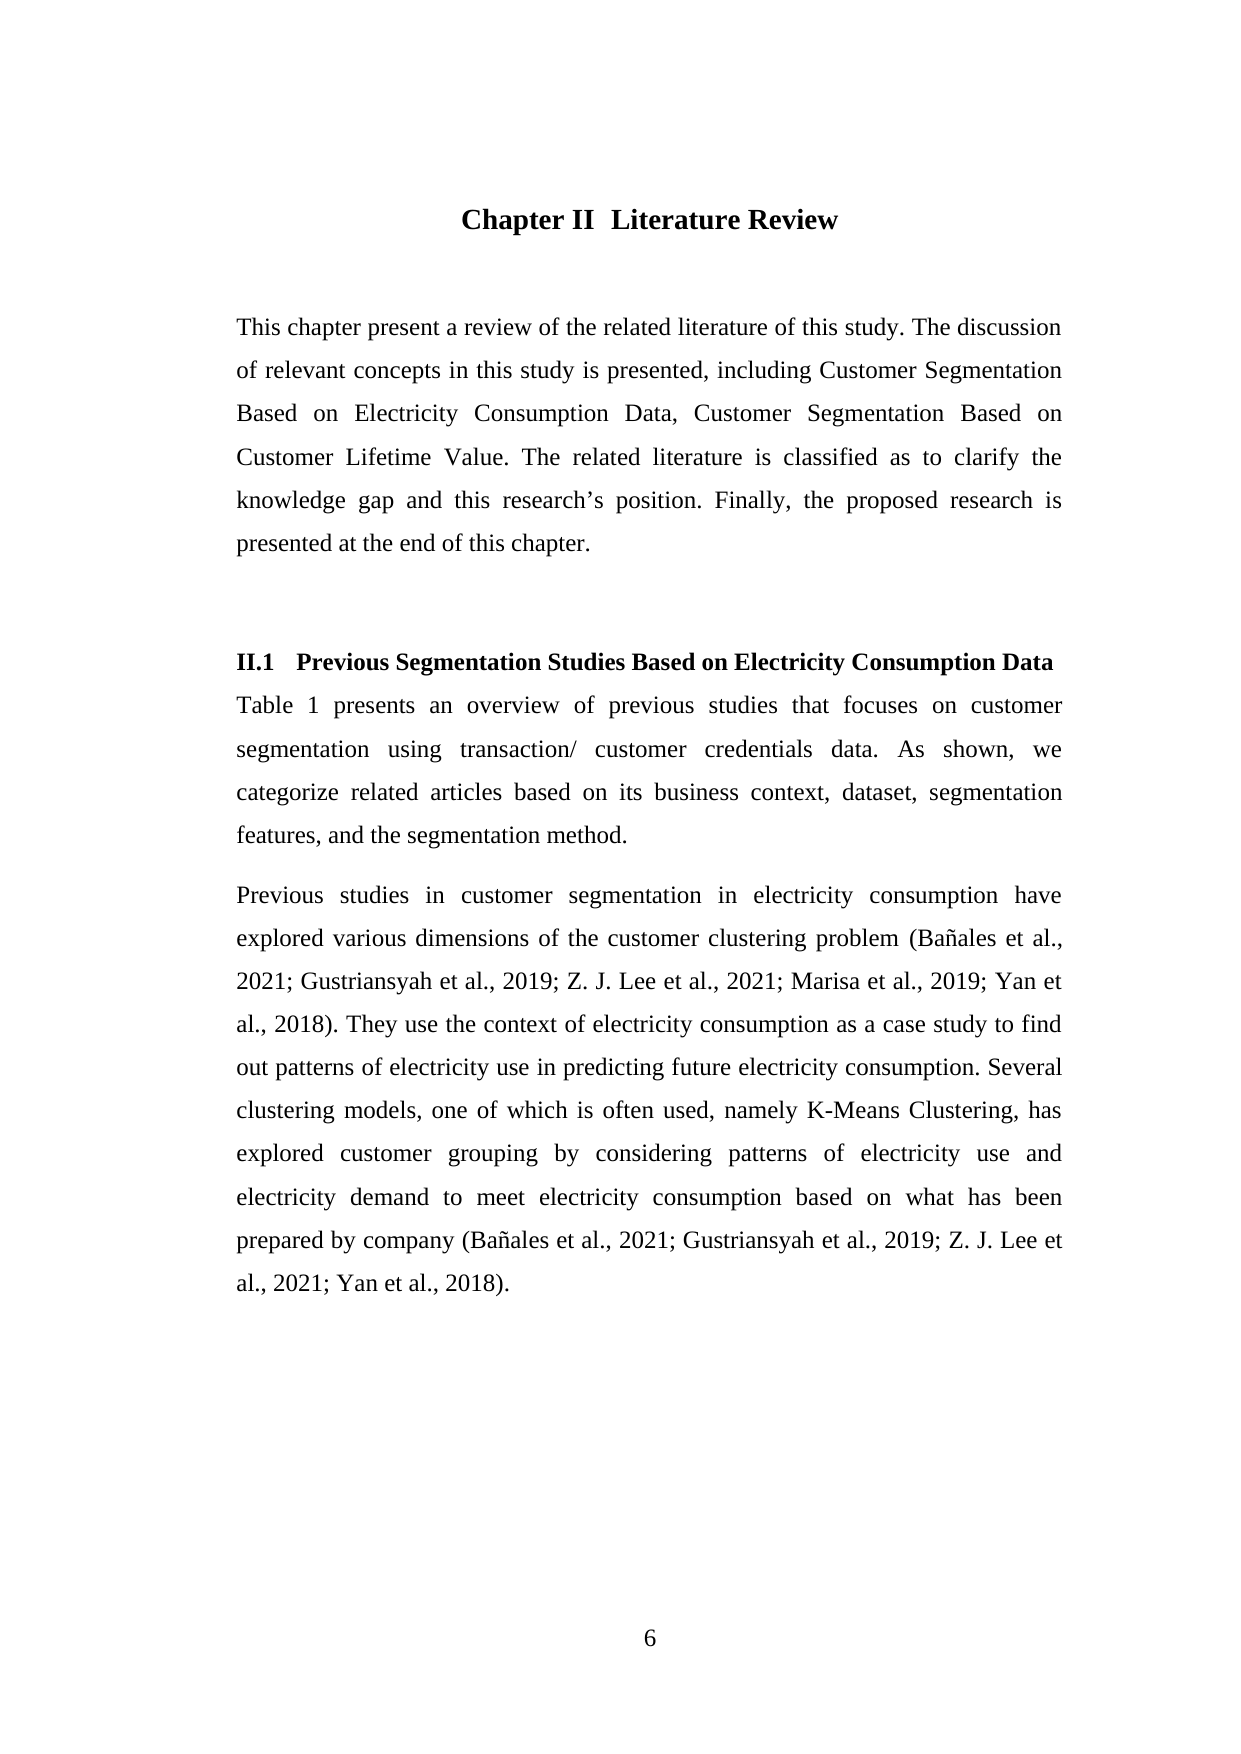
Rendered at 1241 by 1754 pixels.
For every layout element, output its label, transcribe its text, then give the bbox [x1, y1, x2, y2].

subtitle Literature Review [236, 202, 1063, 236]
text Table 1 presents an overview of previous studies that focuses on customer segmentation using transaction/ customer credentials data. As shown, we categorize related articles based on its business context, dataset, segmentation features, and the segmentation method. [236, 691, 1063, 849]
text This chapter present a review of the related literature of this study. The discussion of relevant concepts in this study is presented, including Customer Segmentation Based on Electricity Consumption Data, Customer Segmentation Based on Customer Lifetime Value. The related literature is classified as to clarify the knowledge gap and this research’s position. Finally, the proposed research is presented at the end of this chapter. [236, 312, 1063, 557]
text Previous studies in customer segmentation in electricity consumption have explored various dimensions of the customer clustering problem . They use the context of electricity consumption as a case study to find out patterns of electricity use in predicting future electricity consumption. Several clustering models, one of which is often used, namely K-Means Clustering, has explored customer grouping by considering patterns of electricity use and electricity demand to meet electricity consumption based on what has been prepared by company . [236, 880, 1063, 1297]
subtitle Previous Segmentation Studies Based on Electricity Consumption Data [236, 647, 1063, 676]
